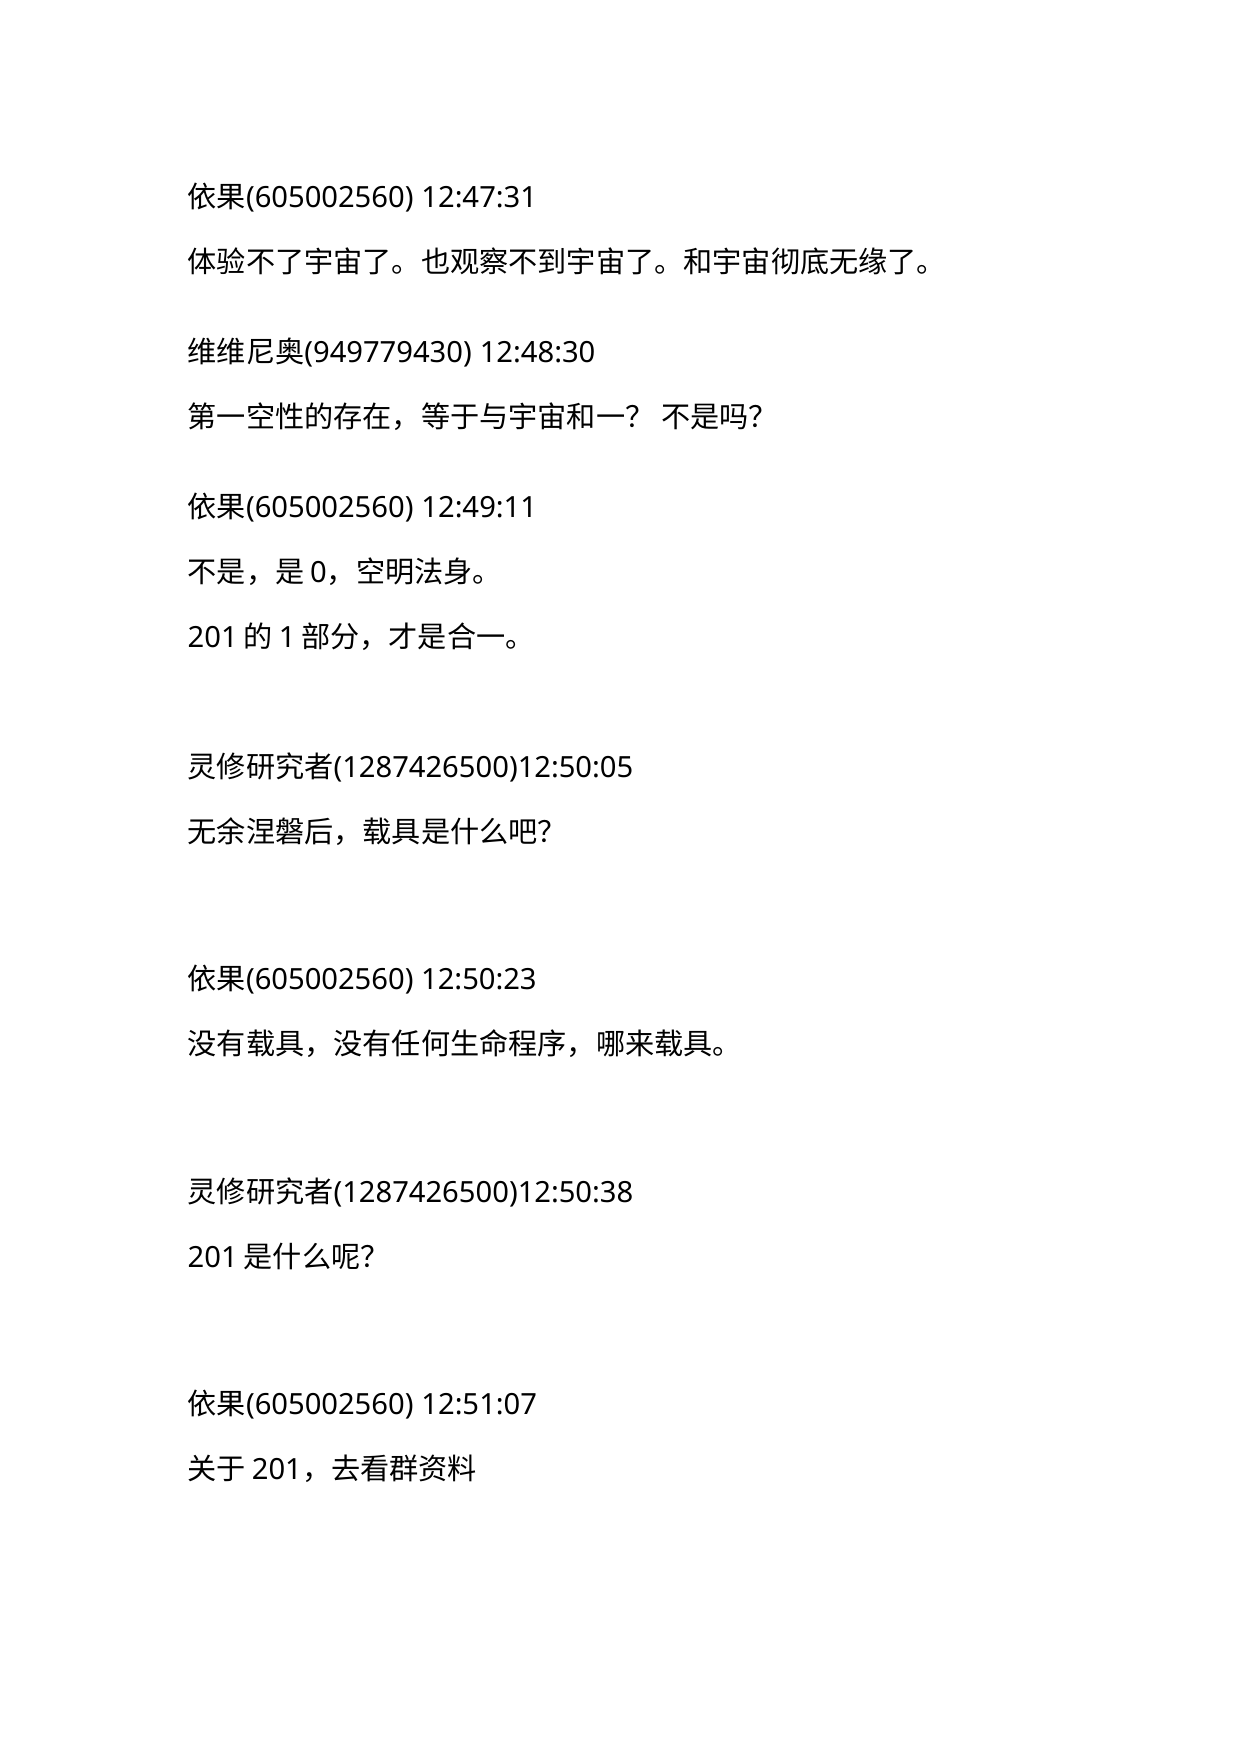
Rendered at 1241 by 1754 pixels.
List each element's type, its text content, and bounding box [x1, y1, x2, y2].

text 灵修研究者(1287426500)12:50:05 无余涅磐后，载具是什么吧？ [187, 732, 1053, 862]
text 维维尼奥(949779430) 12:48:30 第一空性的存在，等于与宇宙和一？ 不是吗？ [187, 317, 1053, 447]
text 依果(605002560) 12:49:11 不是，是0，空明法身。 201的1部分，才是合一。 [187, 472, 1053, 667]
text 依果(605002560) 12:51:07 关于201，去看群资料 [187, 1369, 1053, 1499]
text 依果(605002560) 12:47:31 体验不了宇宙了。也观察不到宇宙了。和宇宙彻底无缘了。 [187, 162, 1053, 292]
text 依果(605002560) 12:50:23 没有载具，没有任何生命程序，哪来载具。 [187, 944, 1053, 1074]
text 灵修研究者(1287426500)12:50:38 201是什么呢？ [187, 1157, 1053, 1287]
